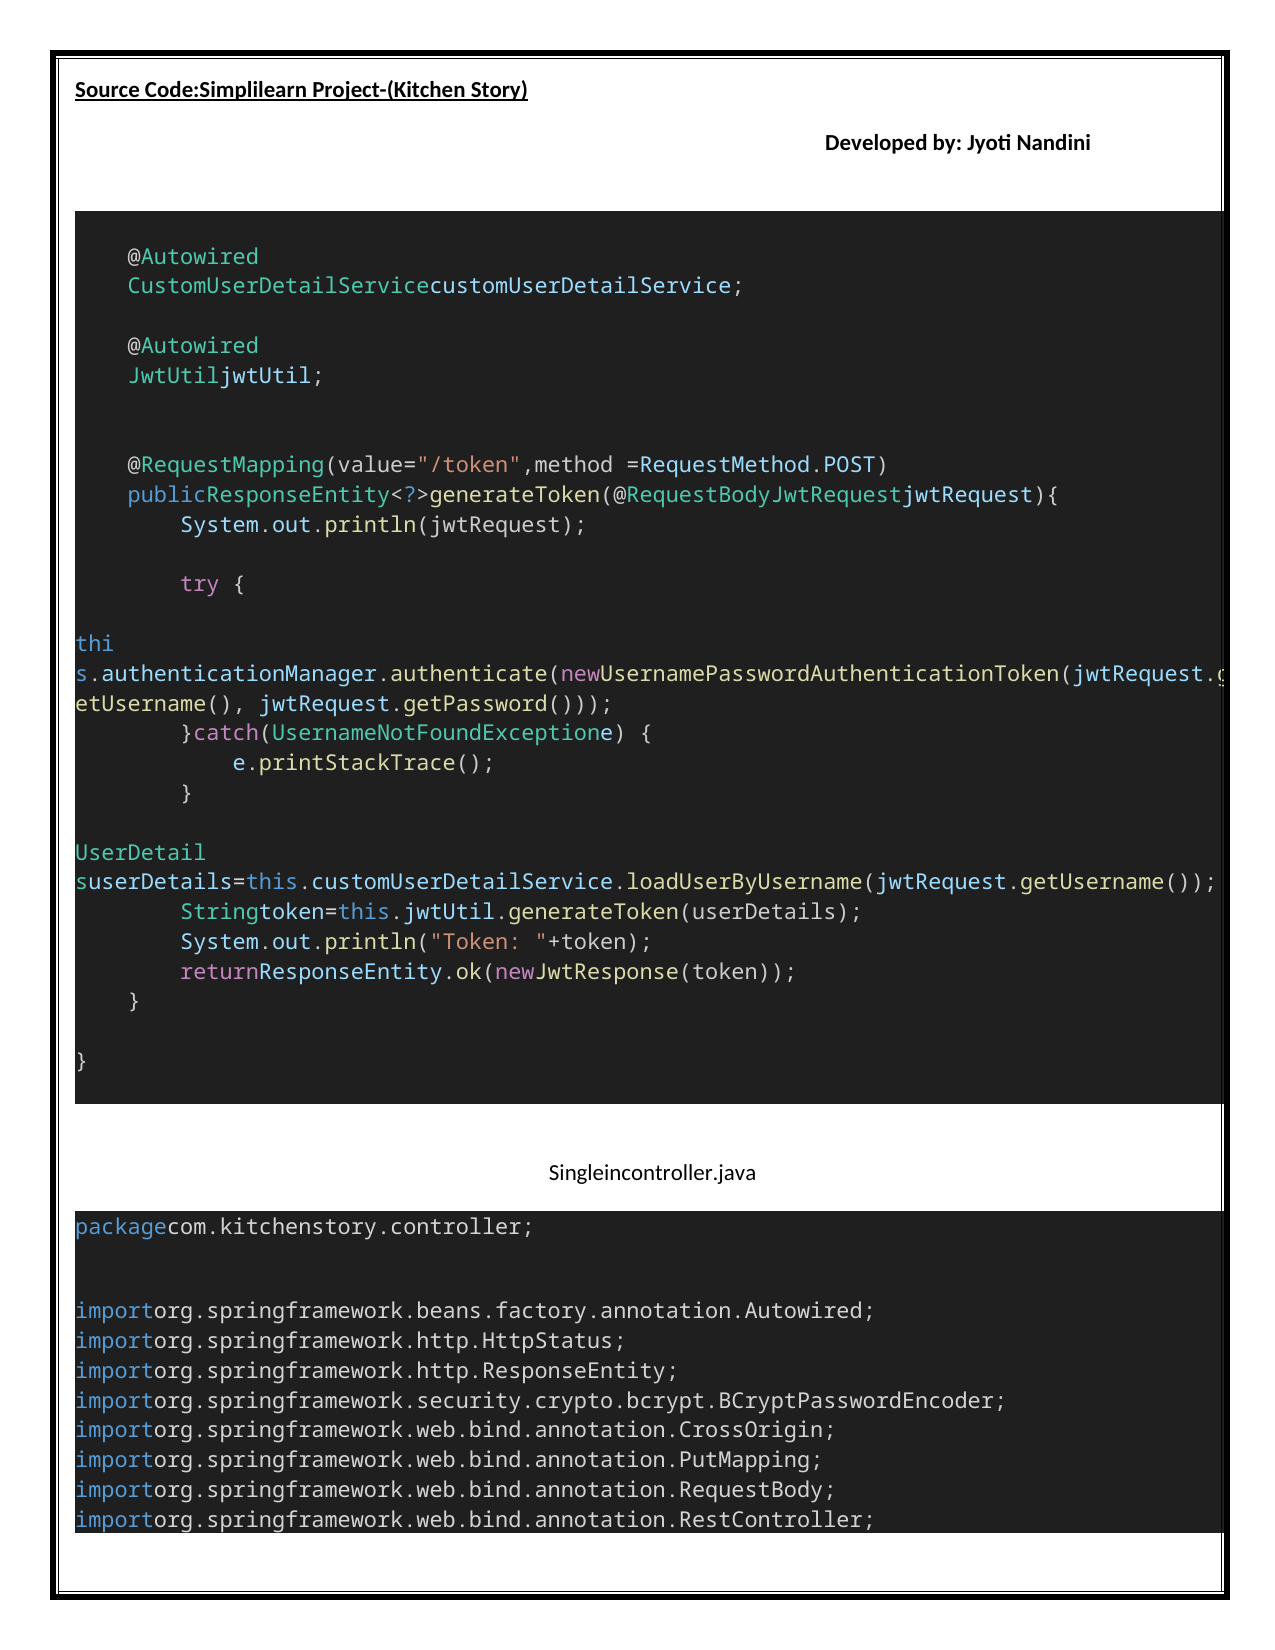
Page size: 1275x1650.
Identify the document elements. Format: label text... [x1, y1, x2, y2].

text returnResponseEntity.ok(newJwtResponse(token)); [75, 956, 1221, 985]
text publicResponseEntity<?>generateToken(@RequestBodyJwtRequestjwtRequest){ [75, 479, 1221, 509]
text }catch(UsernameNotFoundExceptione) { [75, 717, 1221, 747]
text Singleincontroller.java [75, 1158, 1221, 1186]
text importorg.springframework.web.bind.annotation.RequestBody; [75, 1474, 1221, 1504]
text } [75, 777, 1221, 807]
text importorg.springframework.http.ResponseEntity; [75, 1355, 1221, 1384]
text CustomUserDetailServicecustomUserDetailService; [75, 270, 1221, 300]
text UserDetailsuserDetails=this.customUserDetailService.loadUserByUsername(jwtRequest.getUsername()); [75, 807, 1221, 896]
text importorg.springframework.web.bind.annotation.CrossOrigin; [75, 1414, 1221, 1444]
text @RequestMapping(value="/token",method =RequestMethod.POST) [75, 449, 1221, 479]
text importorg.springframework.beans.factory.annotation.Autowired; [75, 1295, 1221, 1325]
text importorg.springframework.security.crypto.bcrypt.BCryptPasswordEncoder; [75, 1384, 1221, 1414]
text e.printStackTrace(); [75, 747, 1221, 777]
text JwtUtiljwtUtil; [75, 360, 1221, 389]
text System.out.println("Token: "+token); [75, 926, 1221, 956]
text System.out.println(jwtRequest); [75, 509, 1221, 538]
text try { [75, 568, 1221, 598]
text } [75, 1045, 1221, 1075]
text this.authenticationManager.authenticate(newUsernamePasswordAuthenticationToken(jwtRequest.getUsername(), jwtRequest.getPassword())); [75, 598, 1221, 717]
text importorg.springframework.http.HttpStatus; [75, 1325, 1221, 1355]
text @Autowired [75, 241, 1221, 270]
text importorg.springframework.web.bind.annotation.PutMapping; [75, 1444, 1221, 1474]
text @Autowired [75, 330, 1221, 360]
text importorg.springframework.web.bind.annotation.RestController; [75, 1504, 1221, 1533]
text Stringtoken=this.jwtUtil.generateToken(userDetails); [75, 896, 1221, 926]
text } [75, 985, 1221, 1015]
text packagecom.kitchenstory.controller; [75, 1211, 1221, 1240]
